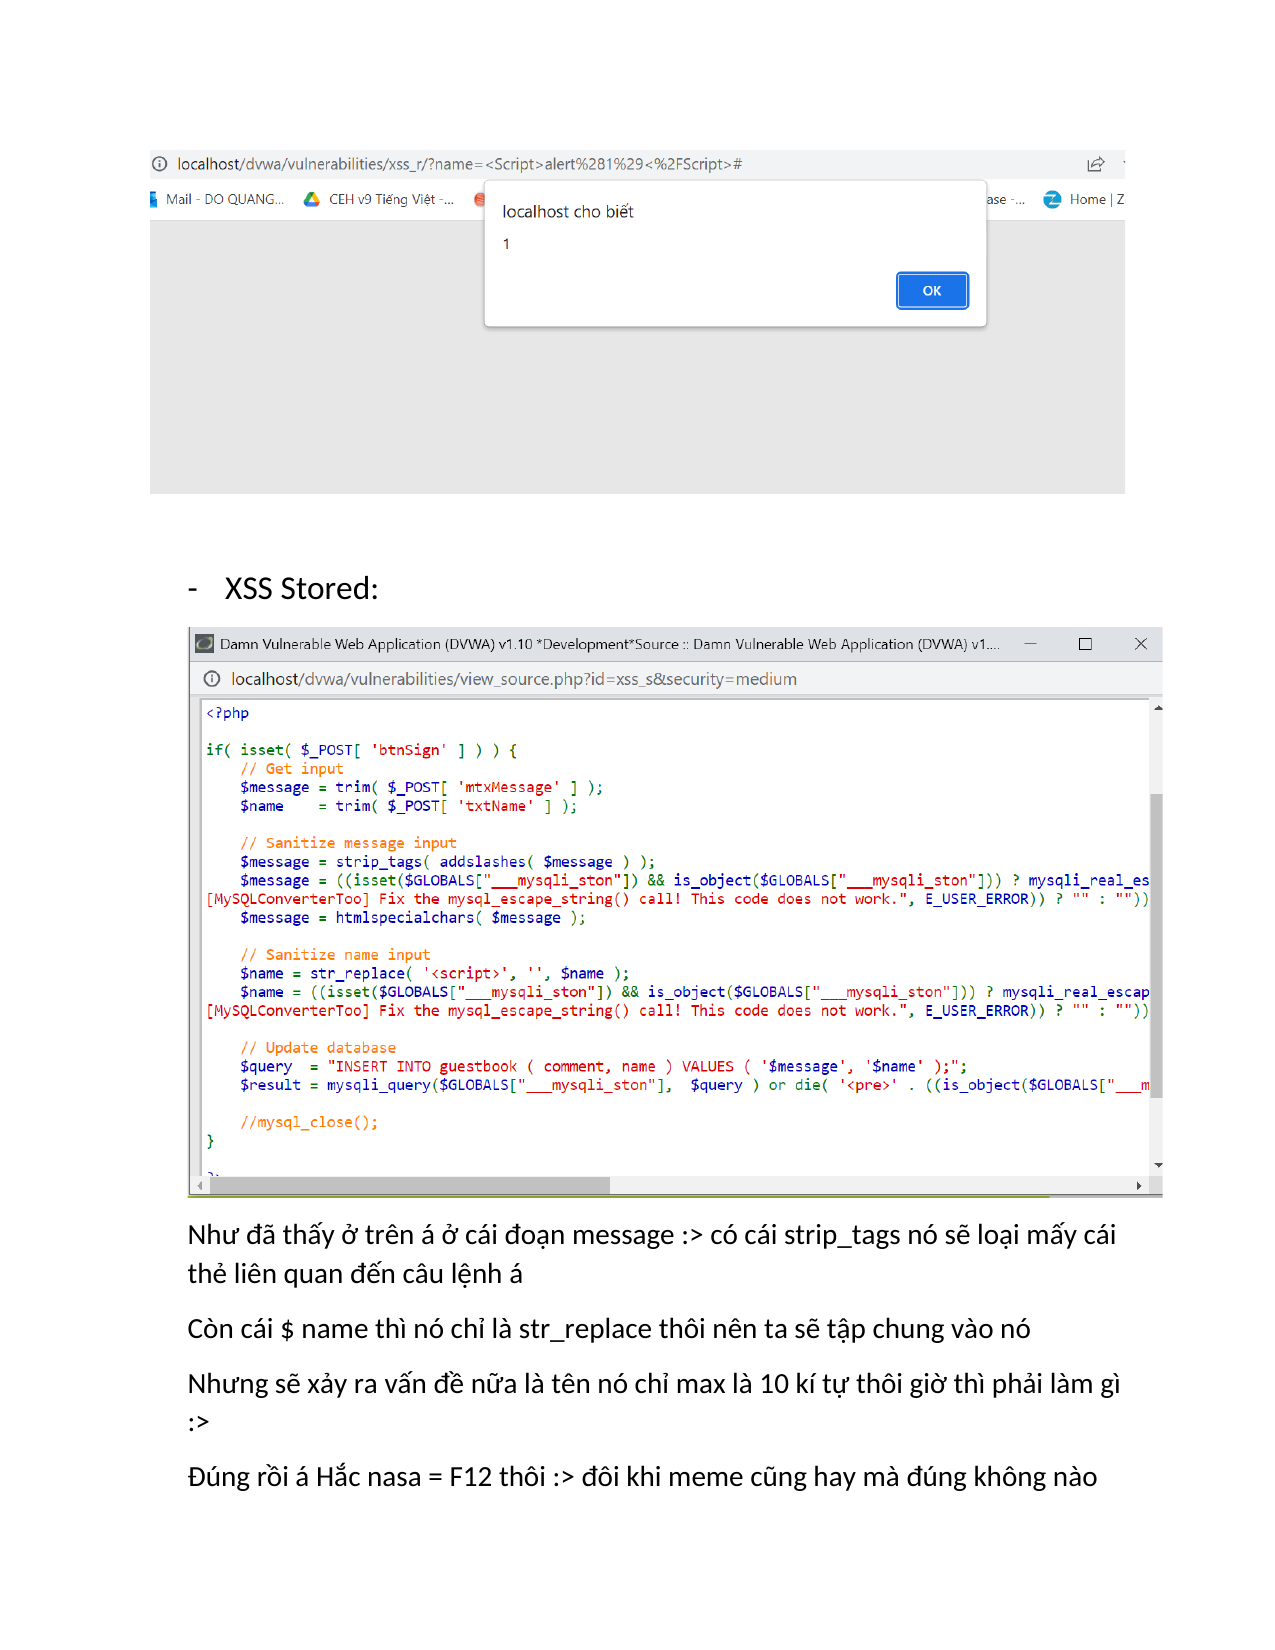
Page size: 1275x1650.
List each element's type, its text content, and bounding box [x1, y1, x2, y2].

picture [187, 627, 1163, 1198]
text Đúng rồi á Hắc nasa = F12 thôi :> đôi khi meme cũng hay mà đúng không nào [187, 1458, 1125, 1494]
picture [150, 150, 1125, 494]
text Còn cái $ name thì nó chỉ là str_replace thôi nên ta sẽ tập chung vào nó [187, 1310, 1125, 1346]
text Như đã thấy ở trên á ở cái đoạn message :> có cái strip_tags nó sẽ loại mấy cái thẻ liên quan đến câu lệnh á [187, 1216, 1125, 1290]
text Nhưng sẽ xảy ra vấn đề nữa là tên nó chỉ max là 10 kí tự thôi giờ thì phải làm gì :> [187, 1365, 1125, 1439]
list XSS Stored: [187, 567, 1125, 608]
